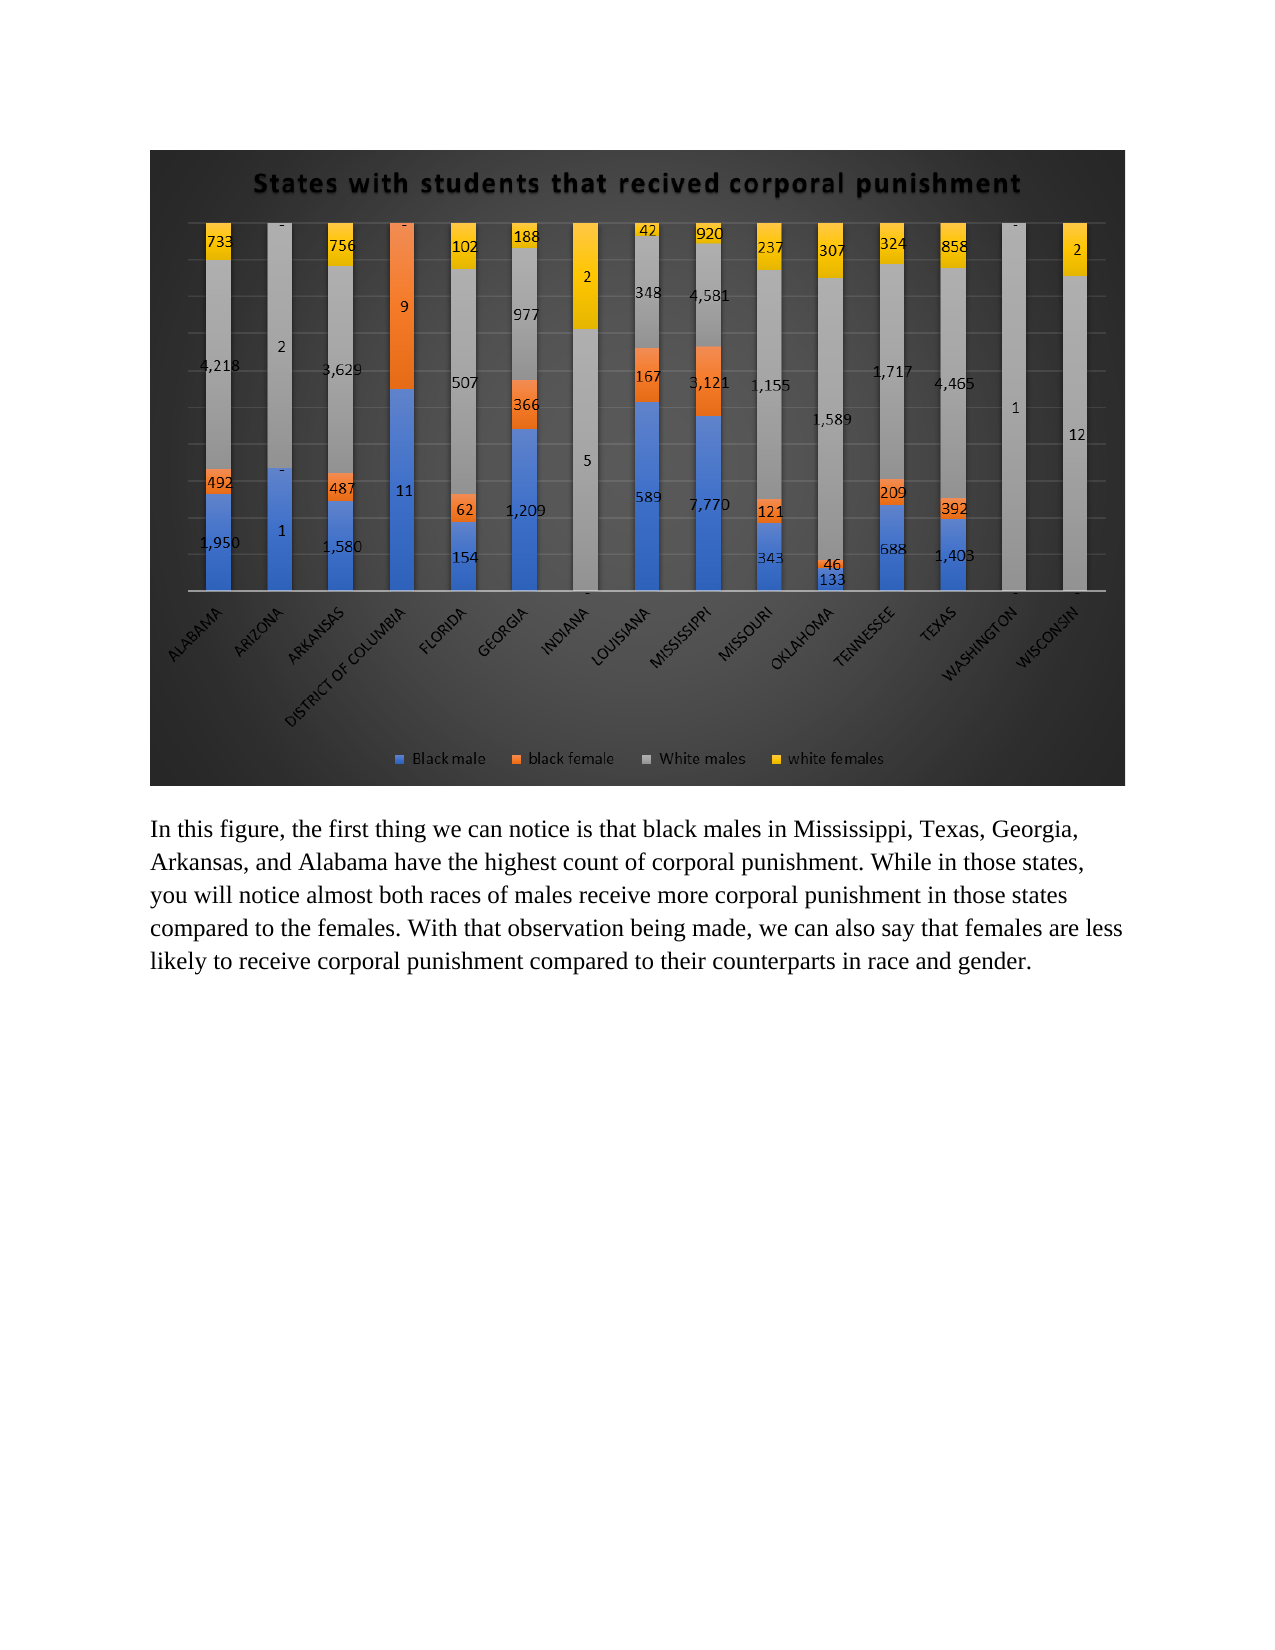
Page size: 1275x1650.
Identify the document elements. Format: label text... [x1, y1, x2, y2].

picture [150, 150, 1125, 786]
text In this figure, the first thing we can notice is that black males in Mississippi, Texas, Georgia, Arkansas, and Alabama have the highest count of corporal punishment. While in those states, you will notice almost both races of males receive more corporal punishment in those states compared to the females. With that observation being made, we can also say that females are less likely to receive corporal punishment compared to their counterparts in race and gender. [150, 814, 1125, 975]
